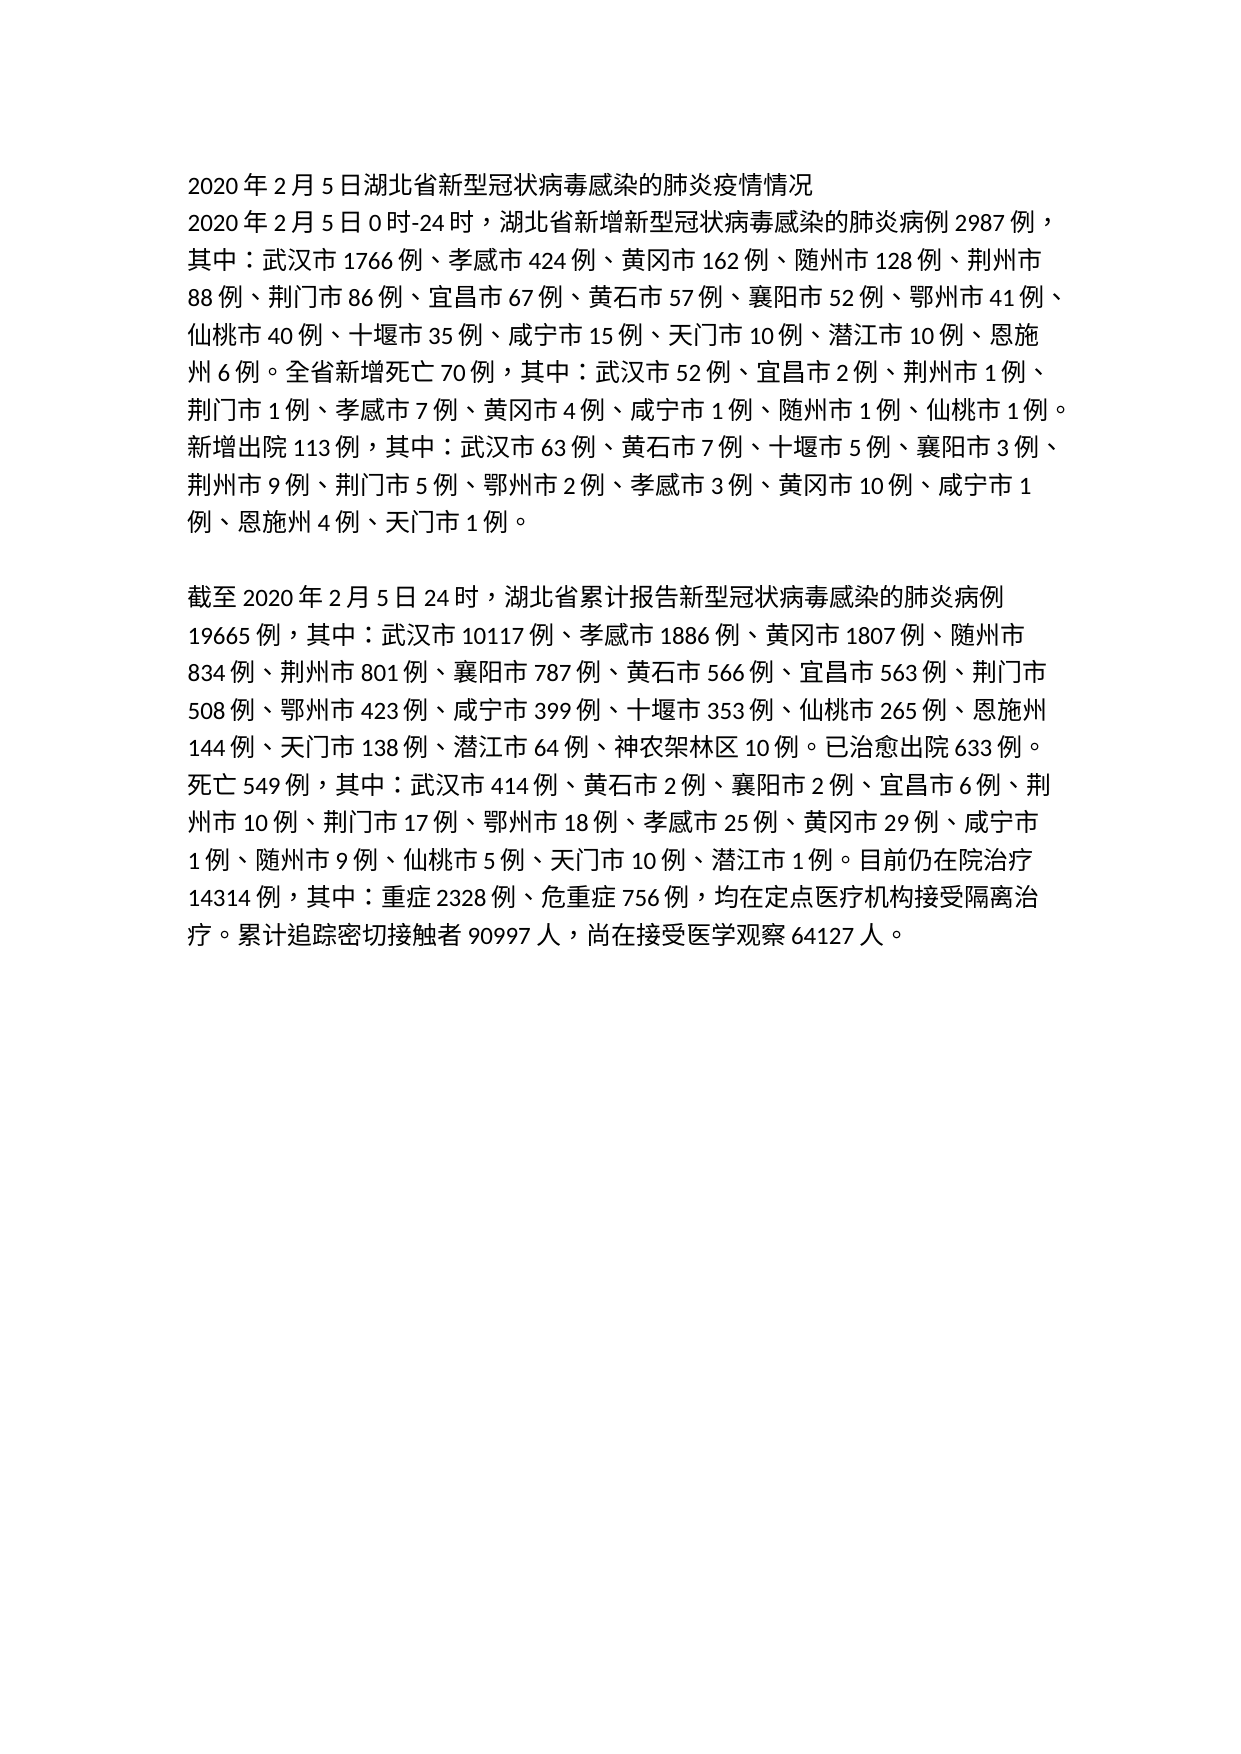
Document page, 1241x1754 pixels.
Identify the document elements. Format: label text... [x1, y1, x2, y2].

text 2020年2月5日湖北省新型冠状病毒感染的肺炎疫情情况 [187, 164, 1053, 202]
text 截至2020年2月5日24时，湖北省累计报告新型冠状病毒感染的肺炎病例19665例，其中：武汉市10117例、孝感市1886例、黄冈市1807例、随州市834例、荆州市801例、襄阳市787例、黄石市566例、宜昌市563例、荆门市508例、鄂州市423例、咸宁市399例、十堰市353例、仙桃市265例、恩施州144例、天门市138例、潜江市64例、神农架林区10例。已治愈出院633例。死亡549例，其中：武汉市414例、黄石市2例、襄阳市2例、宜昌市6例、荆州市10例、荆门市17例、鄂州市18例、孝感市25例、黄冈市29例、咸宁市1例、随州市9例、仙桃市5例、天门市10例、潜江市1例。目前仍在院治疗14314例，其中：重症2328例、危重症756例，均在定点医疗机构接受隔离治疗。累计追踪密切接触者90997人，尚在接受医学观察64127人。 [187, 577, 1053, 952]
text 2020年2月5日0时-24时，湖北省新增新型冠状病毒感染的肺炎病例2987例，其中：武汉市1766例、孝感市424例、黄冈市162例、随州市128例、荆州市88例、荆门市86例、宜昌市67例、黄石市57例、襄阳市52例、鄂州市41例、仙桃市40例、十堰市35例、咸宁市15例、天门市10例、潜江市10例、恩施州6例。全省新增死亡70例，其中：武汉市52例、宜昌市2例、荆州市1例、荆门市1例、孝感市7例、黄冈市4例、咸宁市1例、随州市1例、仙桃市1例。新增出院113例，其中：武汉市63例、黄石市7例、十堰市5例、襄阳市3例、荆州市9例、荆门市5例、鄂州市2例、孝感市3例、黄冈市10例、咸宁市1例、恩施州4例、天门市1例。 [187, 202, 1053, 539]
